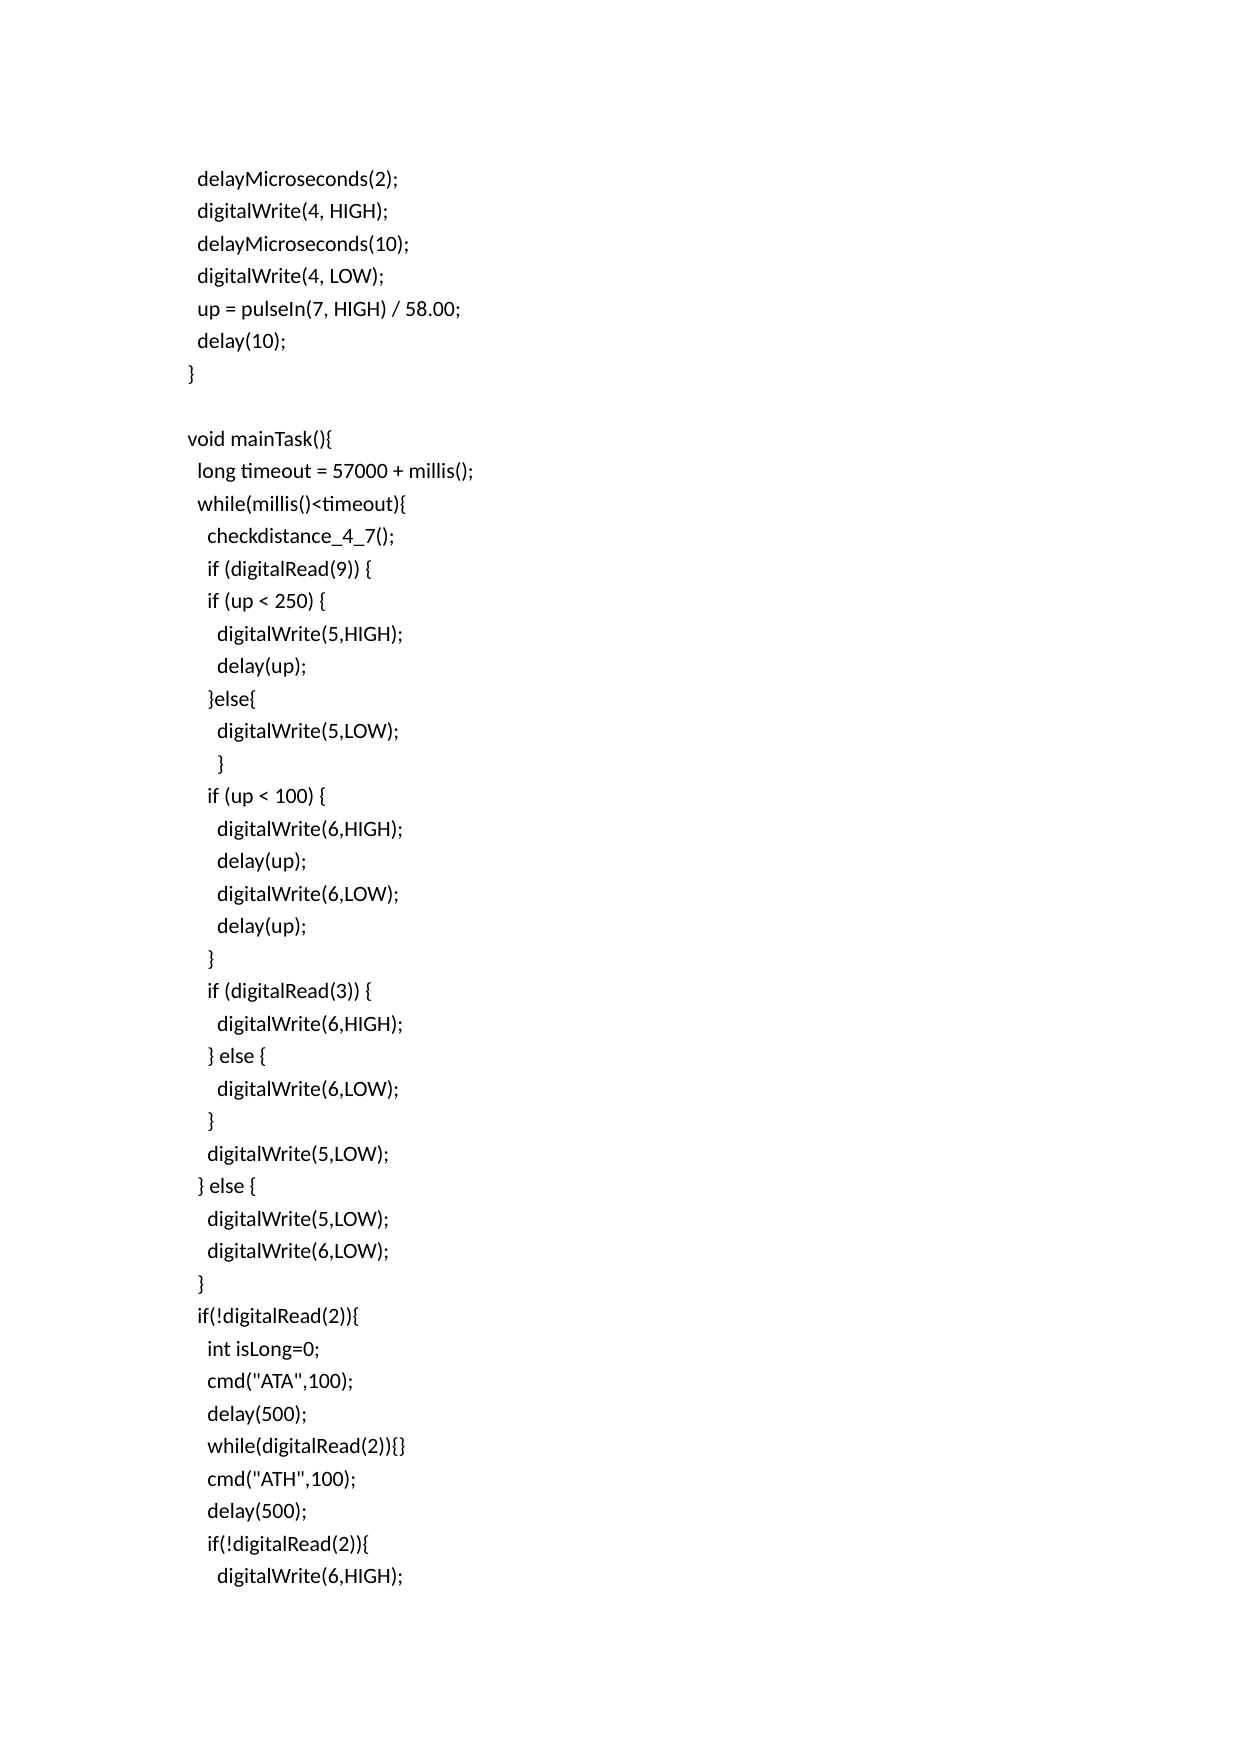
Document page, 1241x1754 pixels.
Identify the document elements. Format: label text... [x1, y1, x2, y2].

text delay(up); [187, 909, 1053, 942]
text digitalWrite(5,LOW); [187, 1137, 1053, 1169]
text if(!digitalRead(2)){ [187, 1527, 1053, 1559]
text digitalWrite(5,LOW); [187, 1202, 1053, 1234]
text } else { [187, 1039, 1053, 1072]
text digitalWrite(6,LOW); [187, 1234, 1053, 1267]
text } else { [187, 1169, 1053, 1202]
text digitalWrite(6,LOW); [187, 1072, 1053, 1104]
text checkdistance_4_7(); [187, 519, 1053, 552]
text delay(500); [187, 1494, 1053, 1527]
text } [187, 357, 1053, 389]
text if(!digitalRead(2)){ [187, 1299, 1053, 1332]
text digitalWrite(6,HIGH); [187, 1559, 1053, 1592]
text } [187, 1267, 1053, 1299]
text long timeout = 57000 + millis(); [187, 454, 1053, 487]
text digitalWrite(5,LOW); [187, 714, 1053, 747]
text if (up < 250) { [187, 584, 1053, 617]
text if (up < 100) { [187, 779, 1053, 812]
text }else{ [187, 682, 1053, 714]
text int isLong=0; [187, 1332, 1053, 1364]
text while(millis()<timeout){ [187, 487, 1053, 519]
text up = pulseIn(7, HIGH) / 58.00; [187, 292, 1053, 324]
text if (digitalRead(3)) { [187, 974, 1053, 1007]
text cmd("ATH",100); [187, 1462, 1053, 1494]
text delay(up); [187, 649, 1053, 682]
text cmd("ATA",100); [187, 1364, 1053, 1397]
text digitalWrite(6,HIGH); [187, 1007, 1053, 1039]
text delayMicroseconds(10); [187, 227, 1053, 259]
text delay(500); [187, 1397, 1053, 1429]
text digitalWrite(4, HIGH); [187, 194, 1053, 227]
text if (digitalRead(9)) { [187, 552, 1053, 584]
text } [187, 1104, 1053, 1137]
text } [187, 942, 1053, 974]
text delayMicroseconds(2); [187, 162, 1053, 194]
text } [187, 747, 1053, 779]
text digitalWrite(4, LOW); [187, 259, 1053, 292]
text digitalWrite(6,HIGH); [187, 812, 1053, 844]
text void mainTask(){ [187, 422, 1053, 454]
text delay(10); [187, 324, 1053, 357]
text digitalWrite(5,HIGH); [187, 617, 1053, 649]
text delay(up); [187, 844, 1053, 877]
text while(digitalRead(2)){} [187, 1429, 1053, 1462]
text digitalWrite(6,LOW); [187, 877, 1053, 909]
